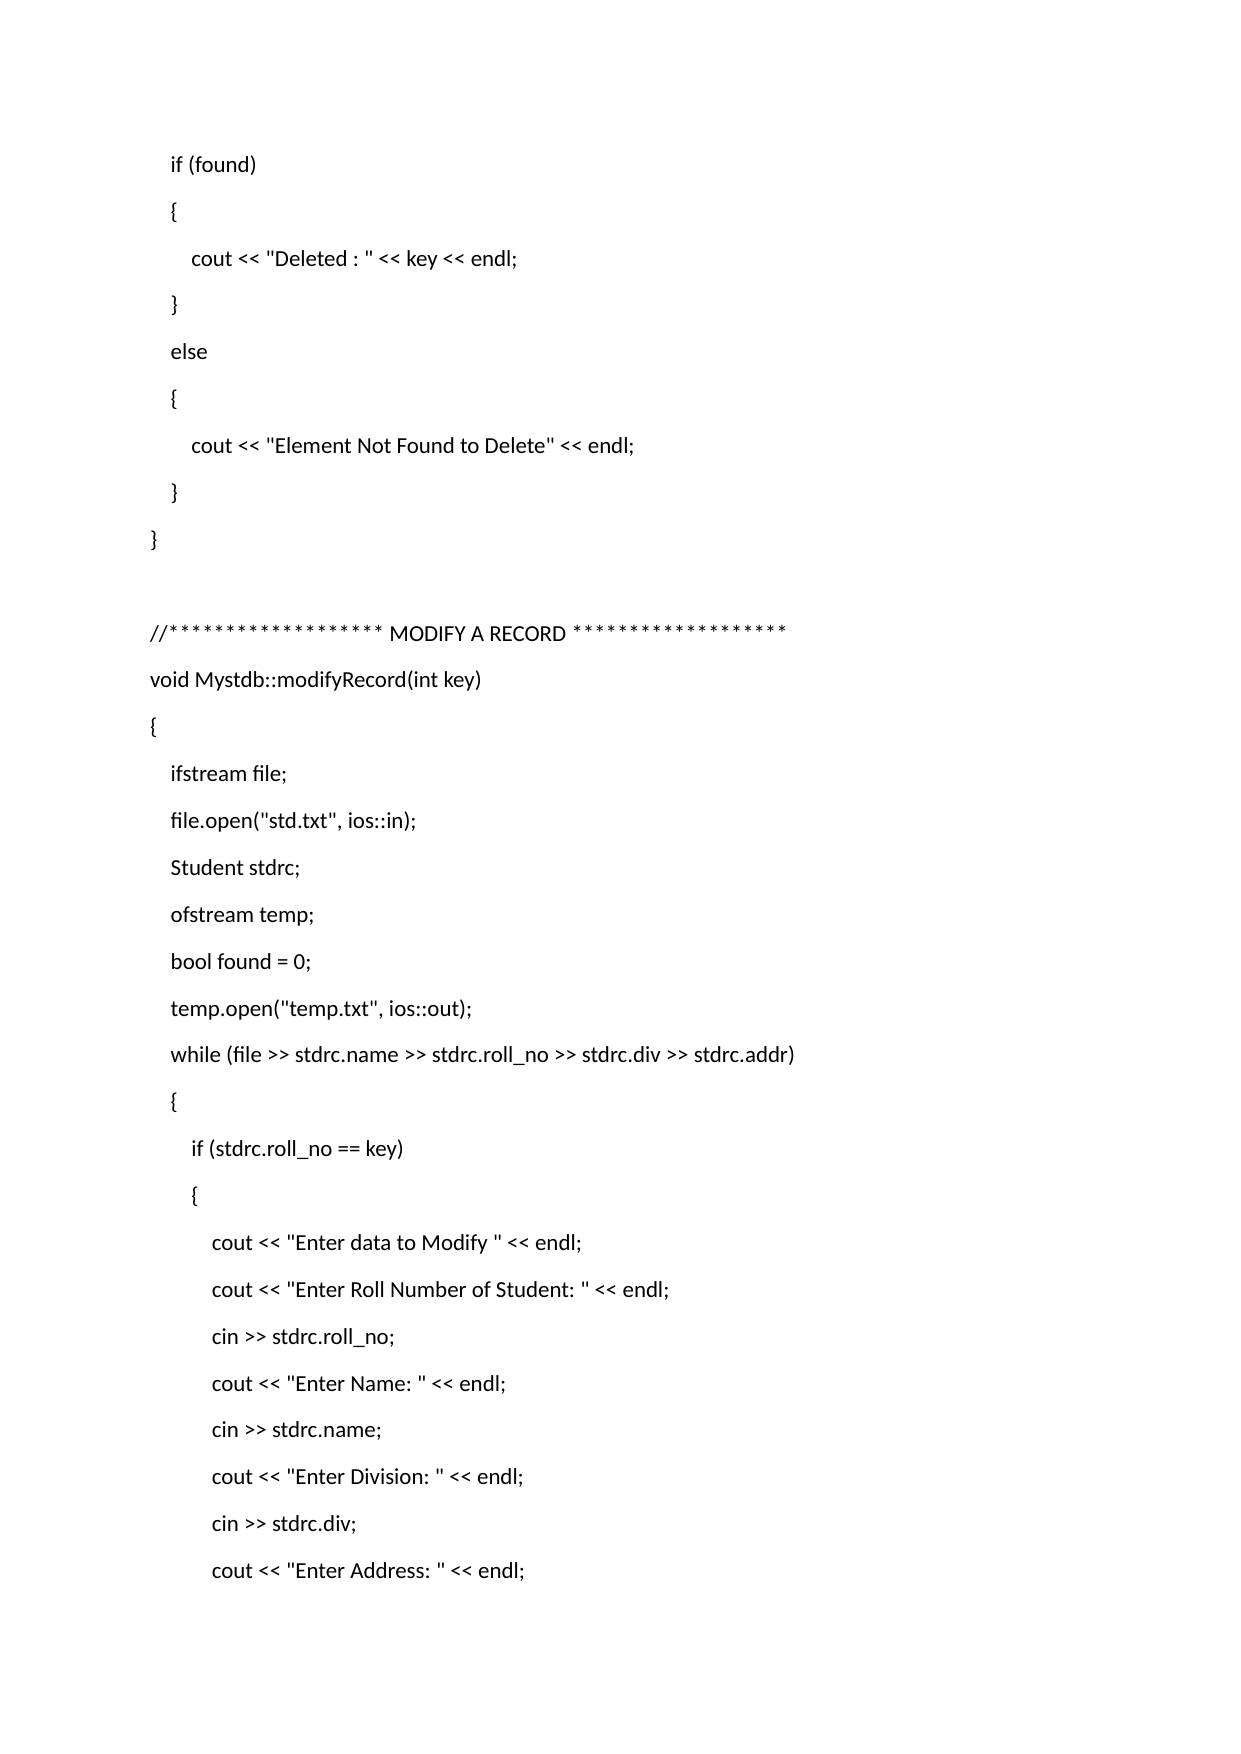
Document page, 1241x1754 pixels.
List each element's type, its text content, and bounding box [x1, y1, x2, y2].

text cin >> stdrc.name; [150, 1416, 1090, 1444]
text cout << "Element Not Found to Delete" << endl; [150, 431, 1090, 459]
text { [150, 197, 1090, 225]
text { [150, 712, 1090, 741]
text while (file >> stdrc.name >> stdrc.roll_no >> stdrc.div >> stdrc.addr) [150, 1041, 1090, 1069]
text //******************* MODIFY A RECORD ******************* [150, 619, 1090, 647]
text cout << "Enter Name: " << endl; [150, 1369, 1090, 1397]
text cin >> stdrc.div; [150, 1509, 1090, 1537]
text ifstream file; [150, 759, 1090, 787]
text ofstream temp; [150, 900, 1090, 928]
text void Mystdb::modifyRecord(int key) [150, 666, 1090, 694]
text cout << "Deleted : " << key << endl; [150, 244, 1090, 272]
text } [150, 478, 1090, 506]
text file.open("std.txt", ios::in); [150, 806, 1090, 834]
text cin >> stdrc.roll_no; [150, 1322, 1090, 1350]
text bool found = 0; [150, 947, 1090, 975]
text cout << "Enter Division: " << endl; [150, 1462, 1090, 1491]
text } [150, 525, 1090, 553]
text { [150, 1087, 1090, 1116]
text if (found) [150, 150, 1090, 178]
text temp.open("temp.txt", ios::out); [150, 994, 1090, 1022]
text Student stdrc; [150, 853, 1090, 881]
text else [150, 337, 1090, 366]
text { [150, 1181, 1090, 1209]
text cout << "Enter Roll Number of Student: " << endl; [150, 1275, 1090, 1303]
text { [150, 384, 1090, 412]
text cout << "Enter data to Modify " << endl; [150, 1228, 1090, 1256]
text } [150, 291, 1090, 319]
text if (stdrc.roll_no == key) [150, 1134, 1090, 1162]
text cout << "Enter Address: " << endl; [150, 1556, 1090, 1584]
